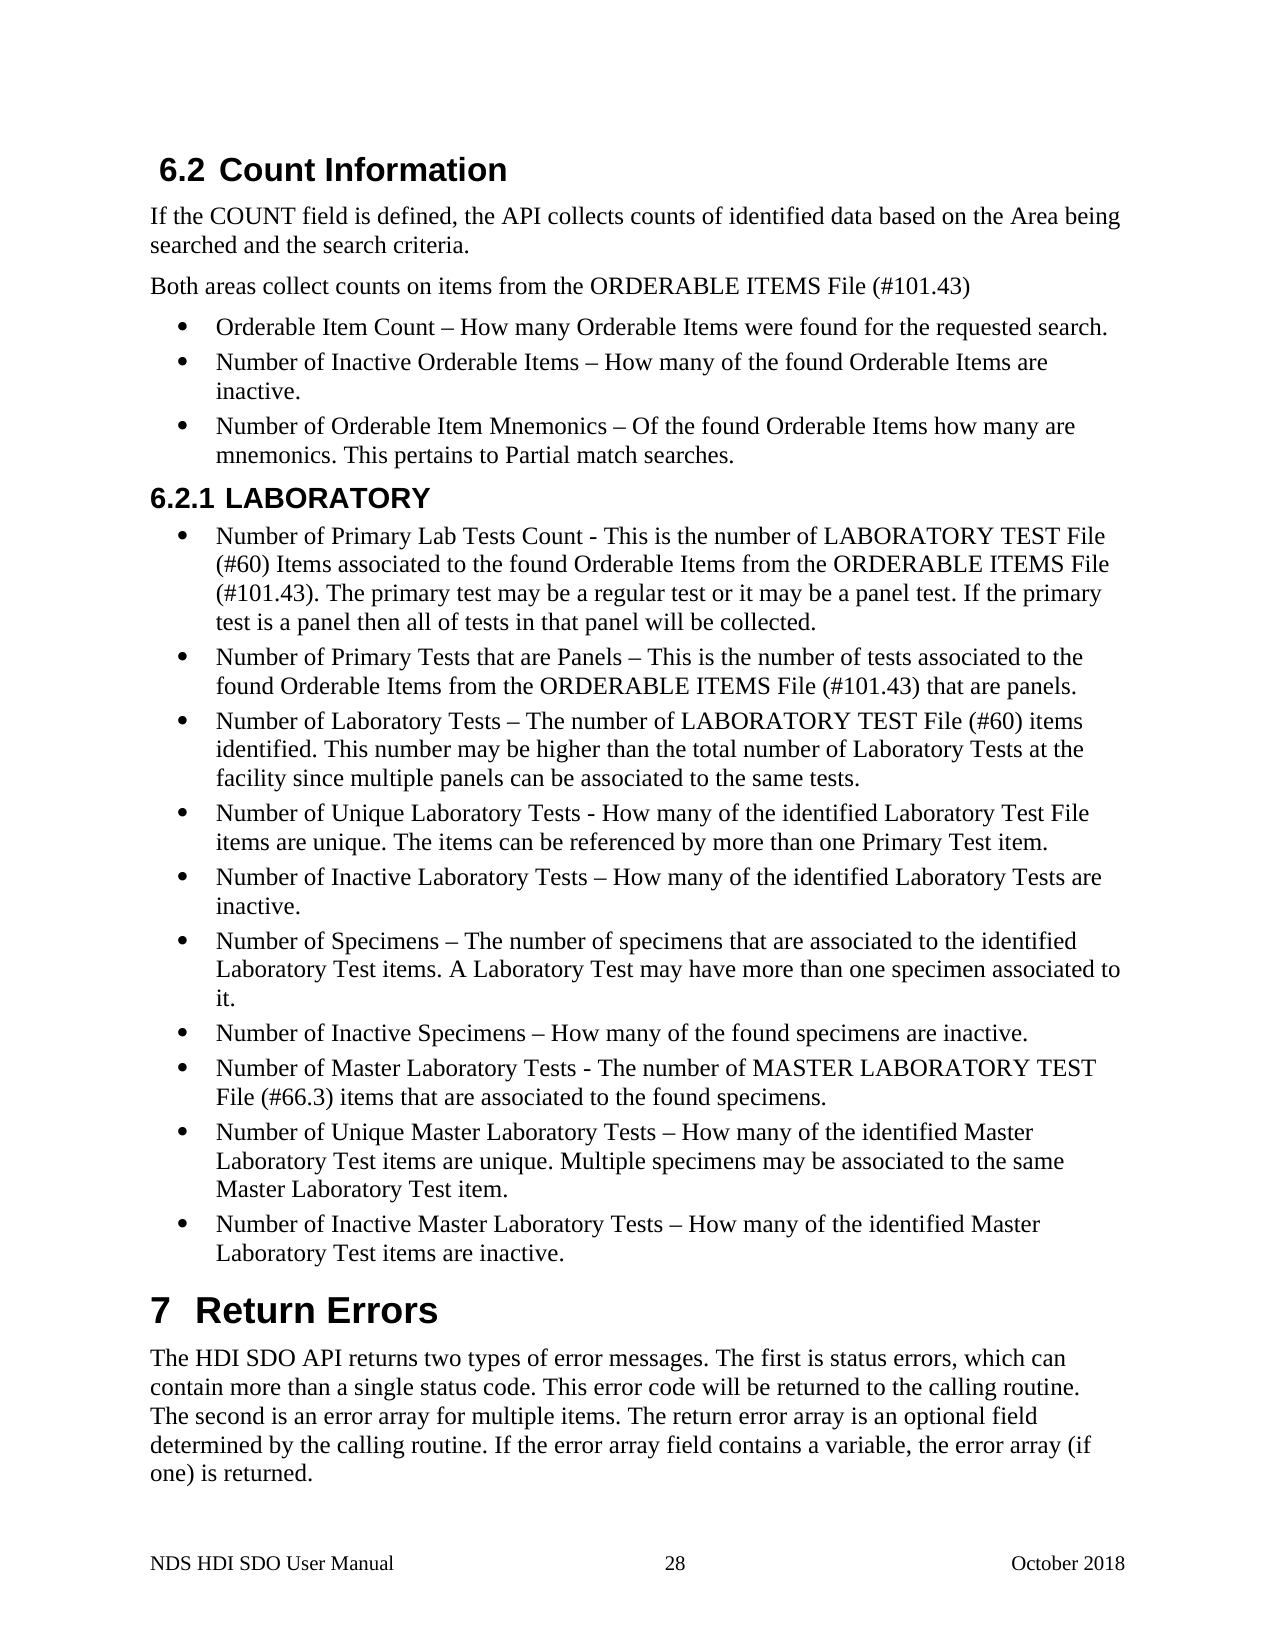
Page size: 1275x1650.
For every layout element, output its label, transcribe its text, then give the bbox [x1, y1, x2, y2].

text Orderable Item Count – How many Orderable Items were found for the requested search. [178, 312, 1125, 341]
text Number of Master Laboratory Tests - The number of MASTER LABORATORY TEST File (#66.3) items that are associated to the found specimens. [178, 1053, 1125, 1111]
text Number of Orderable Item Mnemonics – Of the found Orderable Items how many are mnemonics. This pertains to Partial match searches. [178, 411, 1125, 468]
text Number of Laboratory Tests – The number of LABORATORY TEST File (#60) items identified. This number may be higher than the total number of Laboratory Tests at the facility since multiple panels can be associated to the same tests. [178, 706, 1125, 792]
text The HDI SDO API returns two types of error messages. The first is status errors, which can contain more than a single status code. This error code will be returned to the calling routine. The second is an error array for multiple items. The return error array is an optional field determined by the calling routine. If the error array field contains a variable, the error array (if one) is returned. [150, 1343, 1125, 1487]
text Number of Inactive Specimens – How many of the found specimens are inactive. [178, 1018, 1125, 1047]
subtitle Return Errors [150, 1288, 1125, 1331]
text Number of Inactive Master Laboratory Tests – How many of the identified Master Laboratory Test items are inactive. [178, 1209, 1125, 1267]
text Number of Unique Laboratory Tests - How many of the identified Laboratory Test File items are unique. The items can be referenced by more than one Primary Test item. [178, 798, 1125, 856]
text Number of Inactive Orderable Items – How many of the found Orderable Items are inactive. [178, 347, 1125, 405]
text Number of Inactive Laboratory Tests – How many of the identified Laboratory Tests are inactive. [178, 862, 1125, 919]
text If the COUNT field is defined, the API collects counts of identified data based on the Area being searched and the search criteria. [150, 201, 1125, 258]
text Number of Specimens – The number of specimens that are associated to the identified Laboratory Test items. A Laboratory Test may have more than one specimen associated to it. [178, 926, 1125, 1012]
subtitle LABORATORY [150, 481, 1125, 514]
text Number of Unique Master Laboratory Tests – How many of the identified Master Laboratory Test items are unique. Multiple specimens may be associated to the same Master Laboratory Test item. [178, 1117, 1125, 1203]
text Number of Primary Lab Tests Count - This is the number of LABORATORY TEST File (#60) Items associated to the found Orderable Items from the ORDERABLE ITEMS File (#101.43). The primary test may be a regular test or it may be a panel test. If the primary test is a panel then all of tests in that panel will be collected. [178, 521, 1125, 636]
subtitle Count Information [159, 150, 1125, 188]
text Both areas collect counts on items from the ORDERABLE ITEMS File (#101.43) [150, 271, 1125, 300]
text Number of Primary Tests that are Panels – This is the number of tests associated to the found Orderable Items from the ORDERABLE ITEMS File (#101.43) that are panels. [178, 642, 1125, 699]
